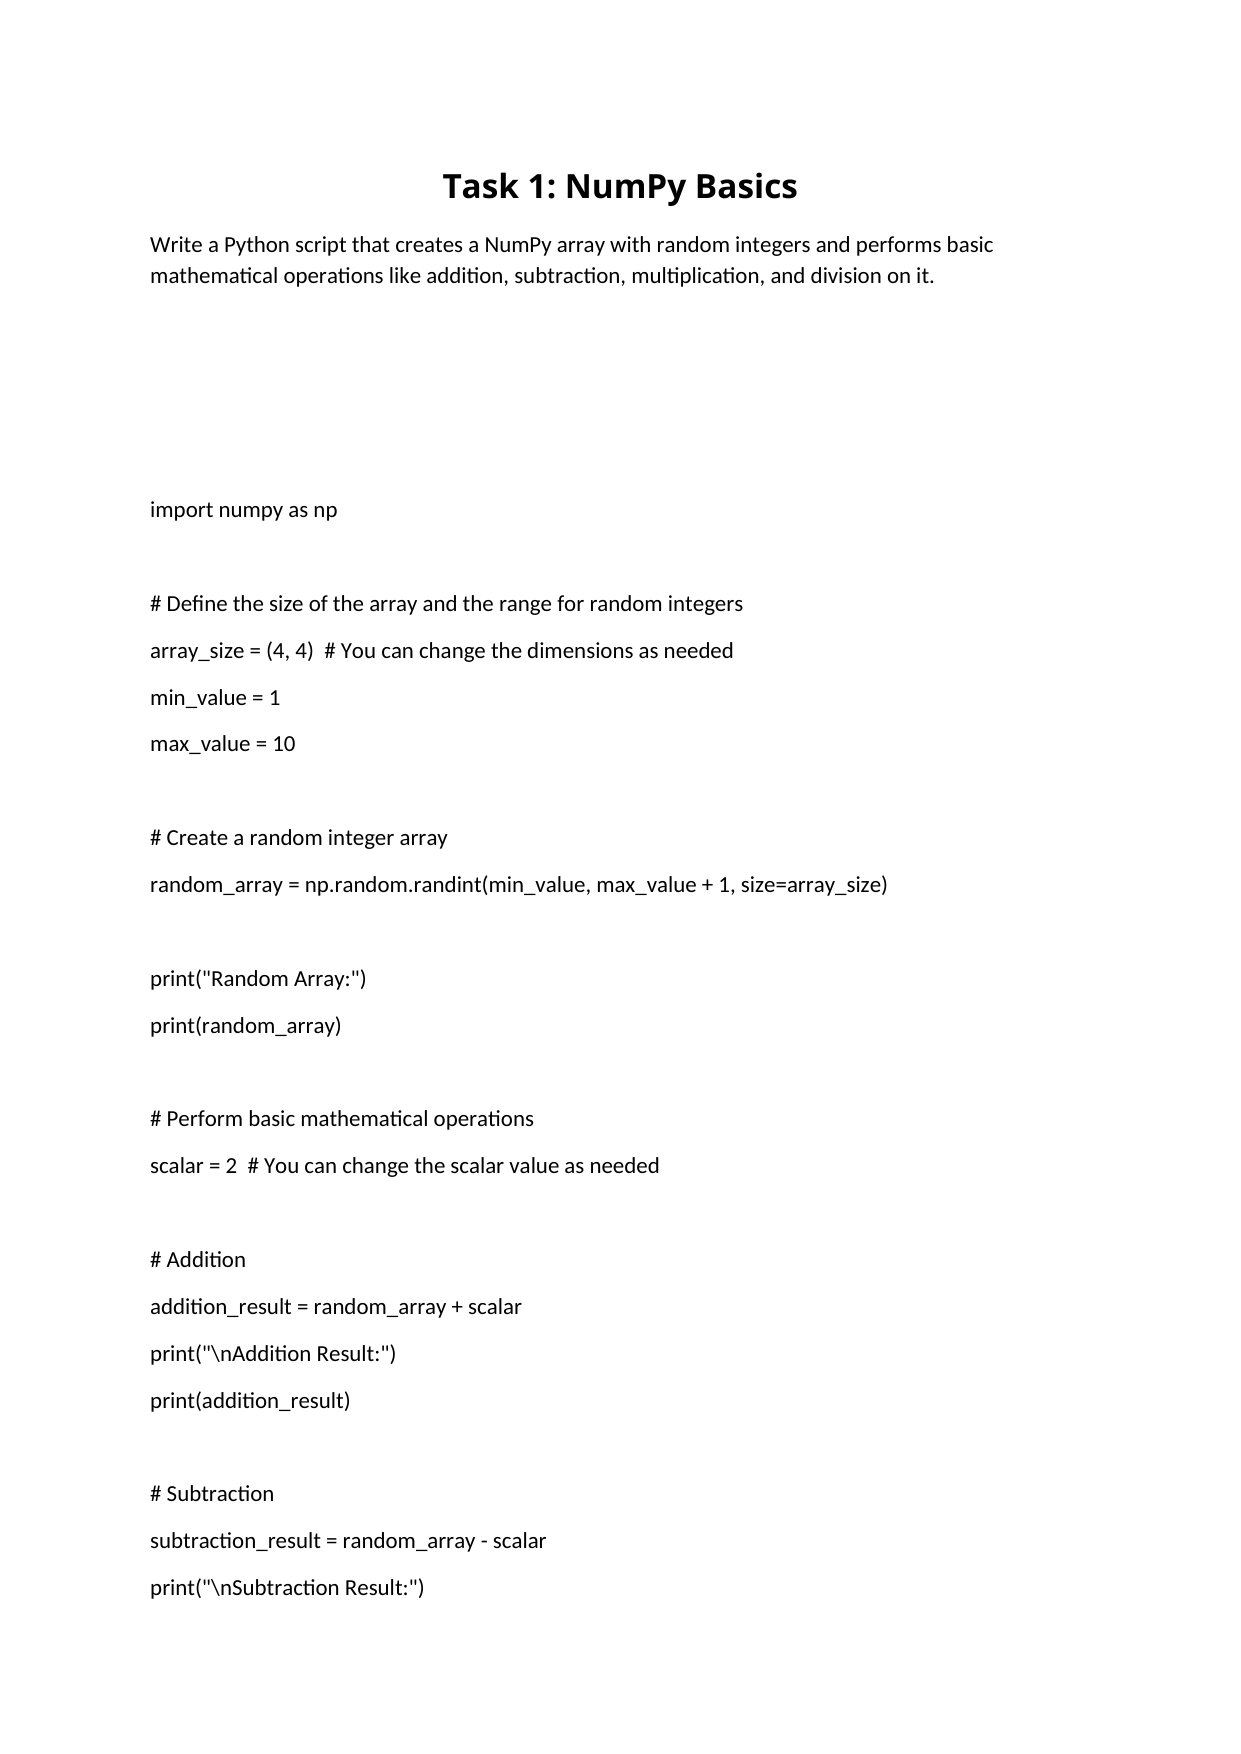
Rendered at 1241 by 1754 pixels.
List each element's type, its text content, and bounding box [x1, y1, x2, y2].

text # Define the size of the array and the range for random integers [150, 589, 1090, 617]
text # Subtraction [150, 1479, 1090, 1508]
text # Perform basic mathematical operations [150, 1104, 1090, 1133]
text print("\nSubtraction Result:") [150, 1573, 1090, 1601]
text addition_result = random_array + scalar [150, 1292, 1090, 1320]
text scalar = 2 # You can change the scalar value as needed [150, 1151, 1090, 1179]
text Write a Python script that creates a NumPy array with random integers and performs basic mathematical operations like addition, subtraction, multiplication, and division on it. [150, 231, 1090, 289]
text print(addition_result) [150, 1386, 1090, 1414]
text array_size = (4, 4) # You can change the dimensions as needed [150, 636, 1090, 664]
text # Create a random integer array [150, 823, 1090, 851]
text # Addition [150, 1245, 1090, 1273]
subtitle Task 1: NumPy Basics [150, 162, 1090, 208]
text print("\nAddition Result:") [150, 1339, 1090, 1367]
text print(random_array) [150, 1011, 1090, 1039]
text import numpy as np [150, 495, 1090, 523]
text max_value = 10 [150, 729, 1090, 758]
text print("Random Array:") [150, 964, 1090, 992]
text random_array = np.random.randint(min_value, max_value + 1, size=array_size) [150, 870, 1090, 898]
text subtraction_result = random_array - scalar [150, 1526, 1090, 1554]
text min_value = 1 [150, 683, 1090, 711]
